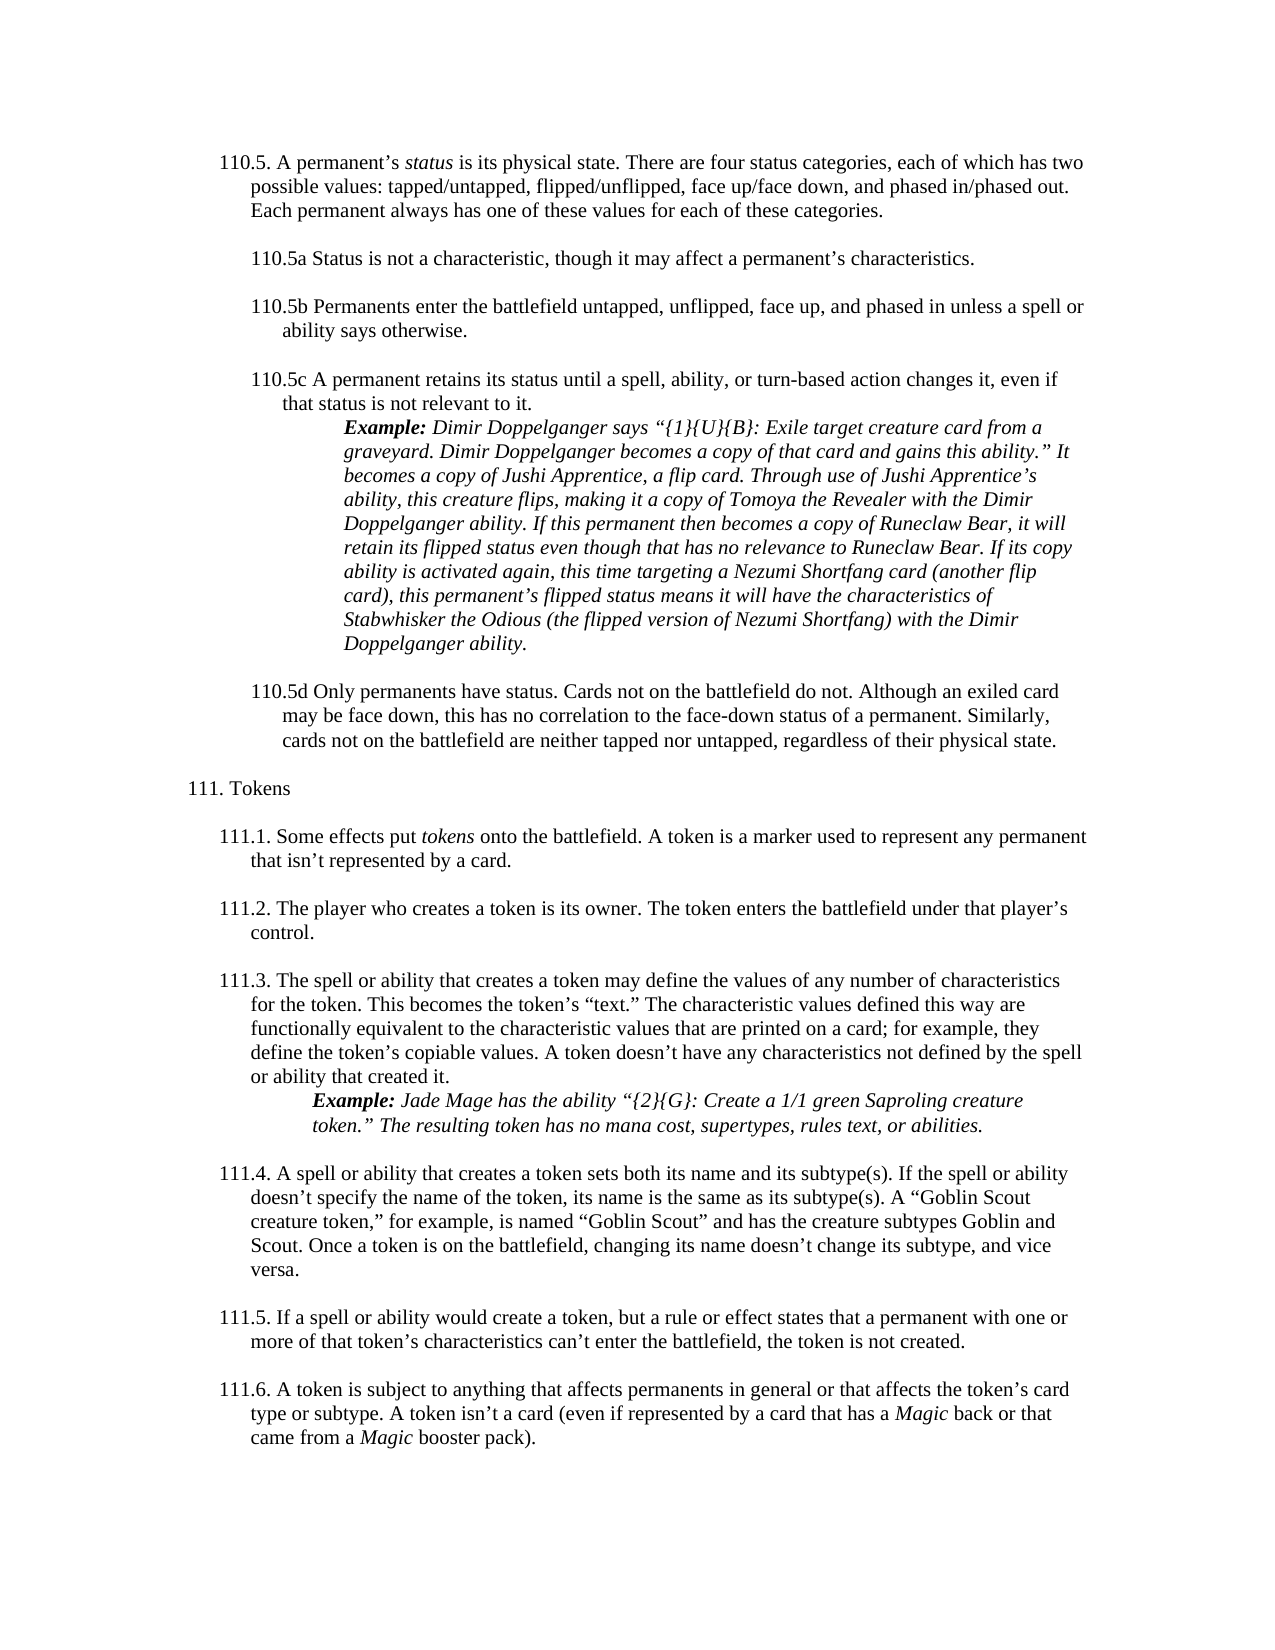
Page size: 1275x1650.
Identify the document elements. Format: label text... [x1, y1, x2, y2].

text 111. Tokens [187, 776, 1087, 800]
text Example: Jade Mage has the ability “{2}{G}: Create a 1/1 green Saproling creature token.” The resulting token has no mana cost, supertypes, rules text, or abilities. [312, 1088, 1087, 1137]
text 111.2. The player who creates a token is its owner. The token enters the battlefield under that player’s control. [219, 896, 1087, 944]
text 110.5a Status is not a characteristic, though it may affect a permanent’s characteristics. [251, 246, 1087, 270]
text 110.5d Only permanents have status. Cards not on the battlefield do not. Although an exiled card may be face down, this has no correlation to the face-down status of a permanent. Similarly, cards not on the battlefield are neither tapped nor untapped, regardless of their physical state. [251, 679, 1087, 752]
text 110.5c A permanent retains its status until a spell, ability, or turn-based action changes it, even if that status is not relevant to it. [251, 367, 1087, 415]
text 111.5. If a spell or ability would create a token, but a rule or effect states that a permanent with one or more of that token’s characteristics can’t enter the battlefield, the token is not created. [219, 1305, 1087, 1353]
text 111.4. A spell or ability that creates a token sets both its name and its subtype(s). If the spell or ability doesn’t specify the name of the token, its name is the same as its subtype(s). A “Goblin Scout creature token,” for example, is named “Goblin Scout” and has the creature subtypes Goblin and Scout. Once a token is on the battlefield, changing its name doesn’t change its subtype, and vice versa. [219, 1161, 1087, 1281]
text 111.1. Some effects put tokens onto the battlefield. A token is a marker used to represent any permanent that isn’t represented by a card. [219, 824, 1087, 872]
text 110.5. A permanent’s status is its physical state. There are four status categories, each of which has two possible values: tapped/untapped, flipped/unflipped, face up/face down, and phased in/phased out. Each permanent always has one of these values for each of these categories. [219, 150, 1087, 222]
text Example: Dimir Doppelganger says “{1}{U}{B}: Exile target creature card from a graveyard. Dimir Doppelganger becomes a copy of that card and gains this ability.” It becomes a copy of Jushi Apprentice, a flip card. Through use of Jushi Apprentice’s ability, this creature flips, making it a copy of Tomoya the Revealer with the Dimir Doppelganger ability. If this permanent then becomes a copy of Runeclaw Bear, it will retain its flipped status even though that has no relevance to Runeclaw Bear. If its copy ability is activated again, this time targeting a Nezumi Shortfang card (another flip card), this permanent’s flipped status means it will have the characteristics of Stabwhisker the Odious (the flipped version of Nezumi Shortfang) with the Dimir Doppelganger ability. [343, 415, 1087, 655]
text 110.5b Permanents enter the battlefield untapped, unflipped, face up, and phased in unless a spell or ability says otherwise. [251, 294, 1087, 342]
text 111.6. A token is subject to anything that affects permanents in general or that affects the token’s card type or subtype. A token isn’t a card (even if represented by a card that has a Magic back or that came from a Magic booster pack). [219, 1377, 1087, 1449]
text 111.3. The spell or ability that creates a token may define the values of any number of characteristics for the token. This becomes the token’s “text.” The characteristic values defined this way are functionally equivalent to the characteristic values that are printed on a card; for example, they define the token’s copiable values. A token doesn’t have any characteristics not defined by the spell or ability that created it. [219, 968, 1087, 1088]
